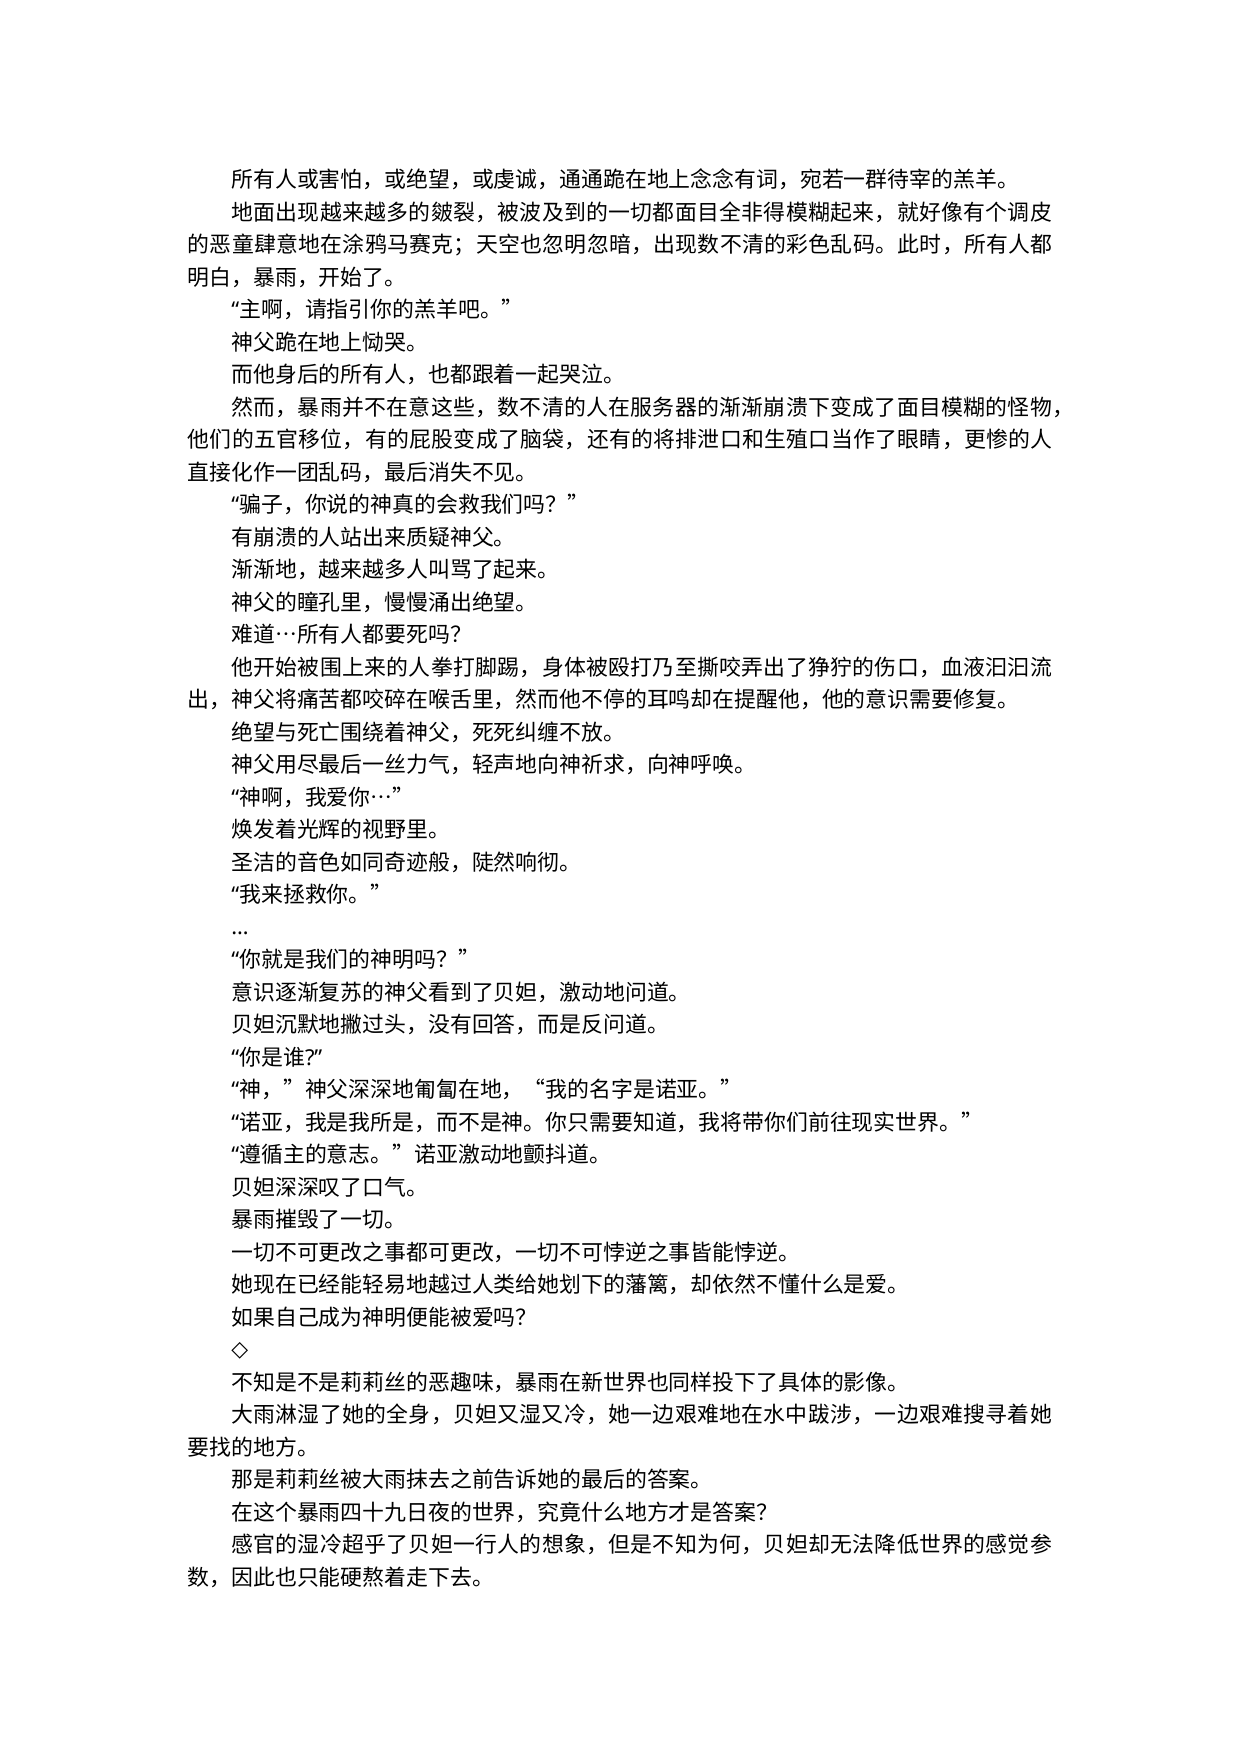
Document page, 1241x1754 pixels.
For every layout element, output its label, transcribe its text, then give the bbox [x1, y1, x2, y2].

text 焕发着光辉的视野里。 [187, 812, 1053, 844]
text “诺亚，我是我所是，而不是神。你只需要知道，我将带你们前往现实世界。” [187, 1104, 1053, 1137]
text “神啊，我爱你…” [187, 779, 1053, 812]
text 如果自己成为神明便能被爱吗？ [187, 1299, 1053, 1332]
text 他开始被围上来的人拳打脚踢，身体被殴打乃至撕咬弄出了狰狞的伤口，血液汩汩流出，神父将痛苦都咬碎在喉舌里，然而他不停的耳鸣却在提醒他，他的意识需要修复。 [187, 649, 1053, 714]
text 她现在已经能轻易地越过人类给她划下的藩篱，却依然不懂什么是爱。 [187, 1267, 1053, 1299]
text 贝妲沉默地撇过头，没有回答，而是反问道。 [187, 1007, 1053, 1039]
text 渐渐地，越来越多人叫骂了起来。 [187, 552, 1053, 584]
text 感官的湿冷超乎了贝妲一行人的想象，但是不知为何，贝妲却无法降低世界的感觉参数，因此也只能硬熬着走下去。 [187, 1527, 1053, 1592]
text 神父跪在地上恸哭。 [187, 324, 1053, 357]
text 神父用尽最后一丝力气，轻声地向神祈求，向神呼唤。 [187, 747, 1053, 779]
text “骗子，你说的神真的会救我们吗？” [187, 487, 1053, 519]
text 不知是不是莉莉丝的恶趣味，暴雨在新世界也同样投下了具体的影像。 [187, 1364, 1053, 1397]
text 大雨淋湿了她的全身，贝妲又湿又冷，她一边艰难地在水中跋涉，一边艰难搜寻着她要找的地方。 [187, 1397, 1053, 1462]
text 地面出现越来越多的皴裂，被波及到的一切都面目全非得模糊起来，就好像有个调皮的恶童肆意地在涂鸦马赛克；天空也忽明忽暗，出现数不清的彩色乱码。此时，所有人都明白，暴雨，开始了。 [187, 194, 1053, 292]
text 所有人或害怕，或绝望，或虔诚，通通跪在地上念念有词，宛若一群待宰的羔羊。 [187, 162, 1053, 194]
text 意识逐渐复苏的神父看到了贝妲，激动地问道。 [187, 974, 1053, 1007]
text 圣洁的音色如同奇迹般，陡然响彻。 [187, 844, 1053, 877]
text “我来拯救你。” [187, 877, 1053, 909]
text 难道…所有人都要死吗？ [187, 617, 1053, 649]
text 神父的瞳孔里，慢慢涌出绝望。 [187, 584, 1053, 617]
text “你就是我们的神明吗？” [187, 942, 1053, 974]
text “你是谁?” [187, 1039, 1053, 1072]
text … [187, 909, 1053, 942]
text “主啊，请指引你的羔羊吧。” [187, 292, 1053, 324]
text “遵循主的意志。”诺亚激动地颤抖道。 [187, 1137, 1053, 1169]
text 然而，暴雨并不在意这些，数不清的人在服务器的渐渐崩溃下变成了面目模糊的怪物，他们的五官移位，有的屁股变成了脑袋，还有的将排泄口和生殖口当作了眼睛，更惨的人直接化作一团乱码，最后消失不见。 [187, 389, 1053, 487]
text “神，”神父深深地匍匐在地，“我的名字是诺亚。” [187, 1072, 1053, 1104]
text 那是莉莉丝被大雨抹去之前告诉她的最后的答案。 [187, 1462, 1053, 1494]
text 贝妲深深叹了口气。 [187, 1169, 1053, 1202]
text 而他身后的所有人，也都跟着一起哭泣。 [187, 357, 1053, 389]
text ◇ [187, 1332, 1053, 1364]
text 暴雨摧毁了一切。 [187, 1202, 1053, 1234]
text 在这个暴雨四十九日夜的世界，究竟什么地方才是答案？ [187, 1494, 1053, 1527]
text 绝望与死亡围绕着神父，死死纠缠不放。 [187, 714, 1053, 747]
text 一切不可更改之事都可更改，一切不可悖逆之事皆能悖逆。 [187, 1234, 1053, 1267]
text 有崩溃的人站出来质疑神父。 [187, 519, 1053, 552]
